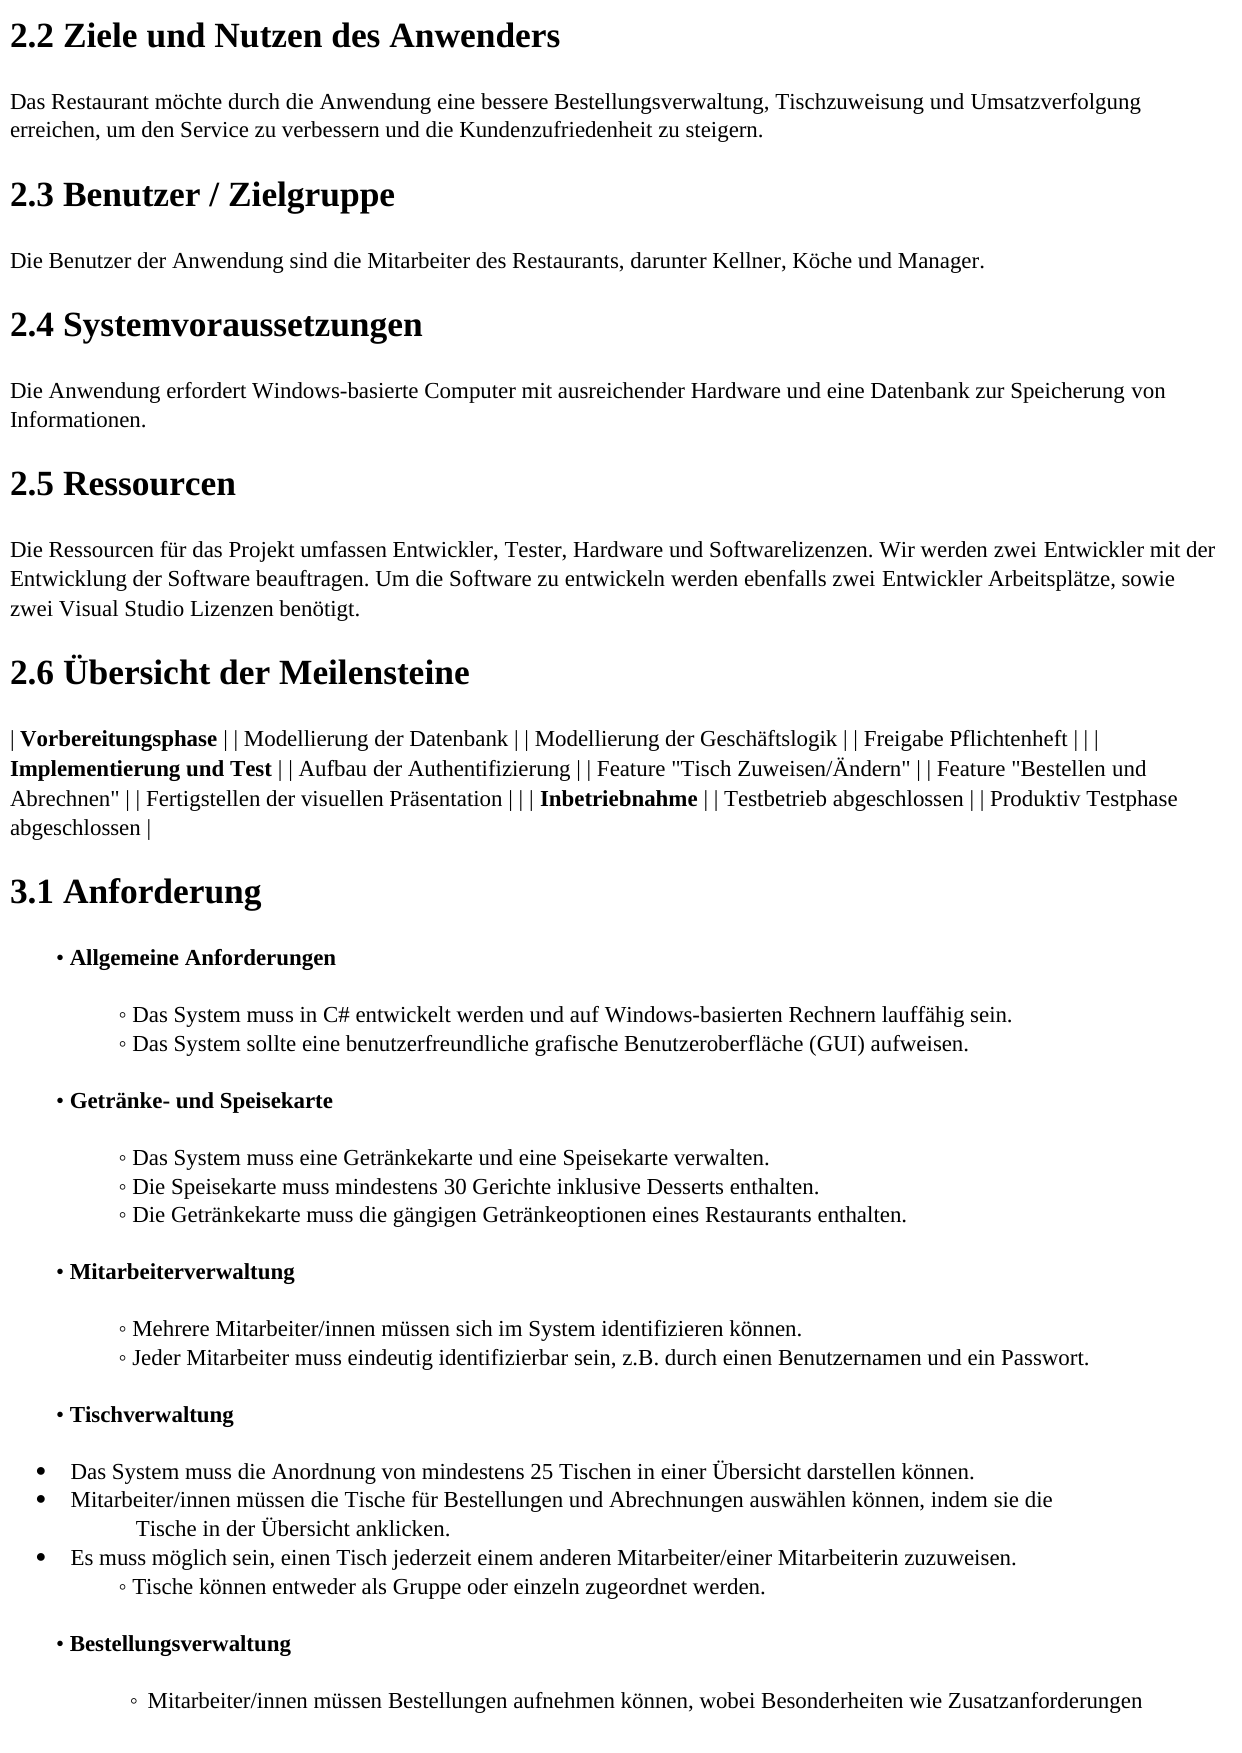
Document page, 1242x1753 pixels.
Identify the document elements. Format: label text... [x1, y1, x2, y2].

text Die Benutzer der Anwendung sind die Mitarbeiter des Restaurants, darunter Kellner, Köche und Manager. [10, 247, 1222, 273]
text • Bestellungsverwaltung [56, 1630, 1222, 1656]
text 2.4 Systemvoraussetzungen [10, 304, 1222, 344]
text ◦ Die Speisekarte muss mindestens 30 Gerichte inklusive Desserts enthalten. [118, 1173, 1222, 1199]
text Die Anwendung erfordert Windows-basierte Computer mit ausreichender Hardware und eine Datenbank zur Speicherung von Informationen. [10, 377, 1222, 432]
list Mitarbeiter/innen müssen die Tische für Bestellungen und Abrechnungen auswählen können, indem sie die [37, 1486, 1222, 1513]
text ◦ Das System muss in C# entwickelt werden und auf Windows-basierten Rechnern lauffähig sein. [118, 1001, 1222, 1028]
text Das Restaurant möchte durch die Anwendung eine bessere Bestellungsverwaltung, Tischzuweisung und Umsatzverfolgung erreichen, um den Service zu verbessern und die Kundenzufriedenheit zu steigern. [10, 88, 1222, 143]
list Es muss möglich sein, einen Tisch jederzeit einem anderen Mitarbeiter/einer Mitarbeiterin zuzuweisen. [37, 1544, 1222, 1570]
table_header Mitarbeiter/innen müssen Bestellungen aufnehmen können, wobei Besonderheiten wie Zusatzanforderungen [136, 1687, 1223, 1713]
text 2.3 Benutzer / Zielgruppe [10, 173, 1222, 214]
text • Allgemeine Anforderungen [56, 944, 1222, 971]
text • Getränke- und Speisekarte [56, 1087, 1222, 1113]
text ◦ Jeder Mitarbeiter muss eindeutig identifizierbar sein, z.B. durch einen Benutzernamen und ein Passwort. [118, 1344, 1222, 1371]
text 3.1 Anforderung [10, 871, 1222, 912]
text | Vorbereitungsphase | | Modellierung der Datenbank | | Modellierung der Geschäftslogik | | Freigabe Pflichtenheft | | | Implementierung und Test | | Aufbau der Authentifizierung | | Feature "Tisch Zuweisen/Ändern" | | Feature "Bestellen und Abrechnen" | | Fertigstellen der visuellen Präsentation | | | Inbetriebnahme | | Testbetrieb abgeschlossen | | Produktiv Testphase abgeschlossen | [10, 725, 1222, 840]
text • Tischverwaltung [56, 1401, 1222, 1427]
text ◦ Das System muss eine Getränkekarte und eine Speisekarte verwalten. [118, 1144, 1222, 1170]
text • Mitarbeiterverwaltung [56, 1258, 1222, 1285]
text ◦ Tische können entweder als Gruppe oder einzeln zugeordnet werden. [118, 1573, 1222, 1599]
list Das System muss die Anordnung von mindestens 25 Tischen in einer Übersicht darstellen können. [37, 1458, 1222, 1484]
text Tische in der Übersicht anklicken. [136, 1515, 1222, 1542]
text Die Ressourcen für das Projekt umfassen Entwickler, Tester, Hardware und Softwarelizenzen. Wir werden zwei Entwickler mit der Entwicklung der Software beauftragen. Um die Software zu entwickeln werden ebenfalls zwei Entwickler Arbeitsplätze, sowie zwei Visual Studio Lizenzen benötigt. [10, 536, 1222, 621]
text 2.2 Ziele und Nutzen des Anwenders [10, 14, 1222, 55]
text ◦ Mehrere Mitarbeiter/innen müssen sich im System identifizieren können. [118, 1315, 1222, 1342]
text ◦ Die Getränkekarte muss die gängigen Getränkeoptionen eines Restaurants enthalten. [118, 1202, 1222, 1228]
text 2.6 Übersicht der Meilensteine [10, 652, 1222, 692]
text ◦ Das System sollte eine benutzerfreundliche grafische Benutzeroberfläche (GUI) aufweisen. [118, 1030, 1222, 1056]
table_header ◦ [118, 1687, 136, 1713]
text 2.5 Ressourcen [10, 462, 1222, 503]
